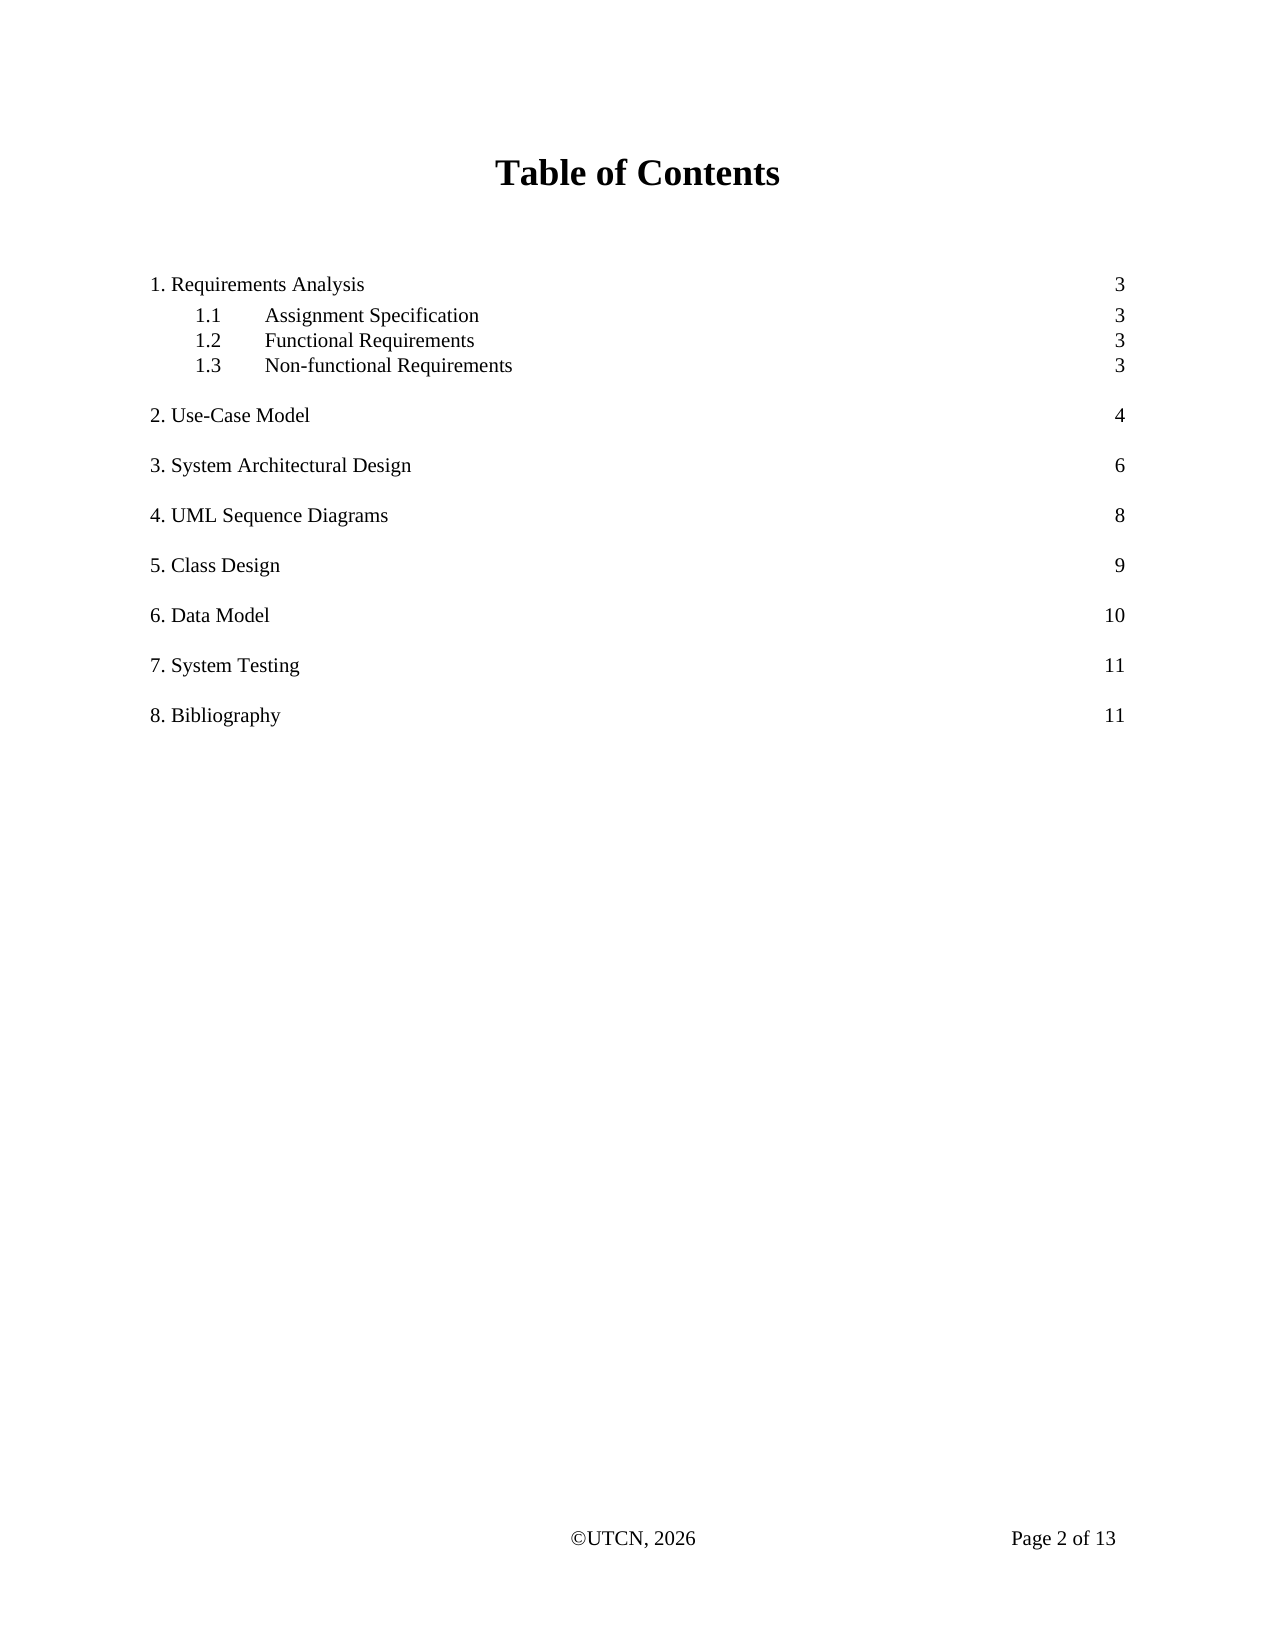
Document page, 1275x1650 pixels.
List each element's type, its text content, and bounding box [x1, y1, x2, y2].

text 3. System Architectural Design 6 [150, 452, 1050, 477]
text 8. Bibliography 11 [150, 702, 1050, 727]
text 1.2 Functional Requirements 3 [195, 327, 1050, 352]
text 1.3 Non-functional Requirements 3 [195, 352, 1050, 377]
text 1. Requirements Analysis 3 [150, 271, 1050, 296]
text 4. UML Sequence Diagrams 8 [150, 502, 1050, 527]
text 7. System Testing 11 [150, 652, 1050, 677]
text 6. Data Model 10 [150, 602, 1050, 627]
text 5. Class Design 9 [150, 552, 1050, 577]
text 2. Use-Case Model 4 [150, 402, 1050, 427]
text 1.1 Assignment Specification 3 [195, 302, 1050, 327]
title Table of Contents [150, 150, 1125, 193]
